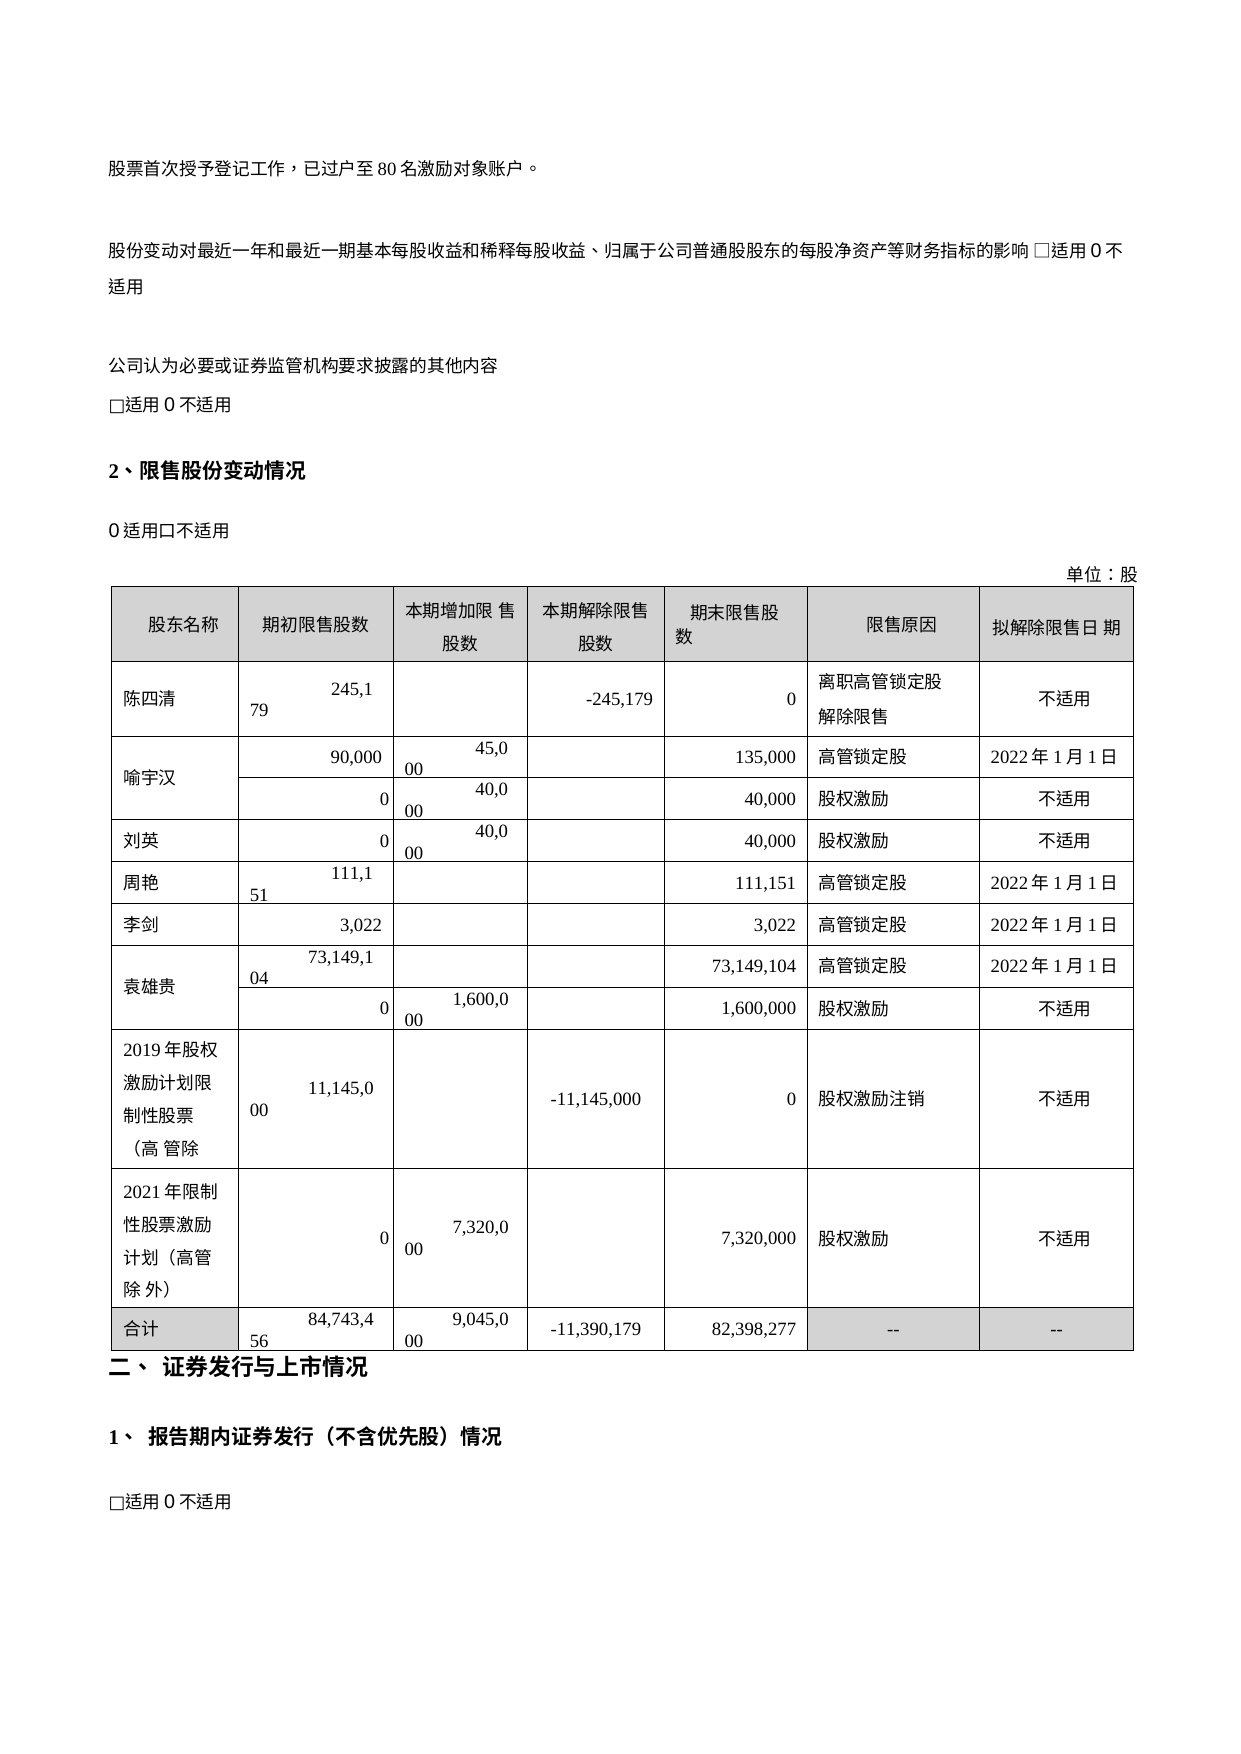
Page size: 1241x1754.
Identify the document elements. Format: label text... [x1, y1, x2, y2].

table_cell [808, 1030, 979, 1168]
text □适用0不适用 [108, 1490, 1137, 1514]
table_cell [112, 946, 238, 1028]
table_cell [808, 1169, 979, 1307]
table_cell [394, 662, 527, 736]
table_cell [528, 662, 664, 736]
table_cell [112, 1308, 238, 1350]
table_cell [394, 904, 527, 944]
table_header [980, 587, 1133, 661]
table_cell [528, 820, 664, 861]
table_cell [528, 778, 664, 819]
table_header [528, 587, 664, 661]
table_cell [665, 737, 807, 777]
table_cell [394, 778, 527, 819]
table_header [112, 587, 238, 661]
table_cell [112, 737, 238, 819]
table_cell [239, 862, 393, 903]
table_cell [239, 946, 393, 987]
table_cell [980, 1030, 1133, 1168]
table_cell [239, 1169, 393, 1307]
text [108, 137, 1137, 185]
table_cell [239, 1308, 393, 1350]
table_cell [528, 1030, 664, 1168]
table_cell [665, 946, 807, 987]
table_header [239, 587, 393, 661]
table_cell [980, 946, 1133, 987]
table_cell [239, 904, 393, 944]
text □适用0不适用 [108, 392, 1137, 416]
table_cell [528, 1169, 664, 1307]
text 股份变动对最近一年和最近一期基本每股收益和稀释每股收益、归属于公司普通股股东的每股净资产等财务指标的影响 □适用0不适用 [108, 229, 1137, 301]
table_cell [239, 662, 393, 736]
text 公司认为必要或证券监管机构要求披露的其他内容 [108, 353, 1137, 377]
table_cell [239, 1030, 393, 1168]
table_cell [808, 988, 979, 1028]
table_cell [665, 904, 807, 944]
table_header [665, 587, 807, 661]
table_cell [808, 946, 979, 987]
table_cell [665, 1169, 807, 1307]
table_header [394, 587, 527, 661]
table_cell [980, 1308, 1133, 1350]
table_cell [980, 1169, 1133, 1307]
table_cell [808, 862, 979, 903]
text 0适用口不适用 [108, 499, 1137, 547]
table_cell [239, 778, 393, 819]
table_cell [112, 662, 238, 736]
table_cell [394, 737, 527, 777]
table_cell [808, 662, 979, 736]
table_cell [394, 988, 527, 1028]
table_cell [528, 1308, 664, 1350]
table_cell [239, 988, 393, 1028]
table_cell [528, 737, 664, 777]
subtitle 1、 报告期内证券发行（不含优先股）情况 [108, 1422, 1137, 1450]
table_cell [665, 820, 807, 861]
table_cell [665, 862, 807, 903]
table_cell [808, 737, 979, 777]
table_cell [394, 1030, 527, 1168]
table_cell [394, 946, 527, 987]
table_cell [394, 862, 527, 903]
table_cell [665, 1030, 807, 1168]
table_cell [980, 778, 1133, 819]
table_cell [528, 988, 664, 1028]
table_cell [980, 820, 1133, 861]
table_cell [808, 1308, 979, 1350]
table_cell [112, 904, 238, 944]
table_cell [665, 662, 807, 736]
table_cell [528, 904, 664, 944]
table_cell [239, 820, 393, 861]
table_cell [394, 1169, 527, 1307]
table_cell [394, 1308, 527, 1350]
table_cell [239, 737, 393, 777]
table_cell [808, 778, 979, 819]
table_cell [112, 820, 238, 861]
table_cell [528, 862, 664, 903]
text 单位：股 [108, 562, 1137, 586]
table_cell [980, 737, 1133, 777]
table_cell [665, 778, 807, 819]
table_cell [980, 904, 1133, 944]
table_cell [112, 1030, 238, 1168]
subtitle 2、限售股份变动情况 [108, 456, 1137, 484]
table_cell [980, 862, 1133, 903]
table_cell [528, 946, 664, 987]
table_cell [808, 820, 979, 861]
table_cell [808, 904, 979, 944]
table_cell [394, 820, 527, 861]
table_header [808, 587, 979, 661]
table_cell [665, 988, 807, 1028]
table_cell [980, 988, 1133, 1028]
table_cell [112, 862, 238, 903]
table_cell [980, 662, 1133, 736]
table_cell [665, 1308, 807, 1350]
subtitle 二、 证券发行与上市情况 [108, 1351, 1137, 1382]
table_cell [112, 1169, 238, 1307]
